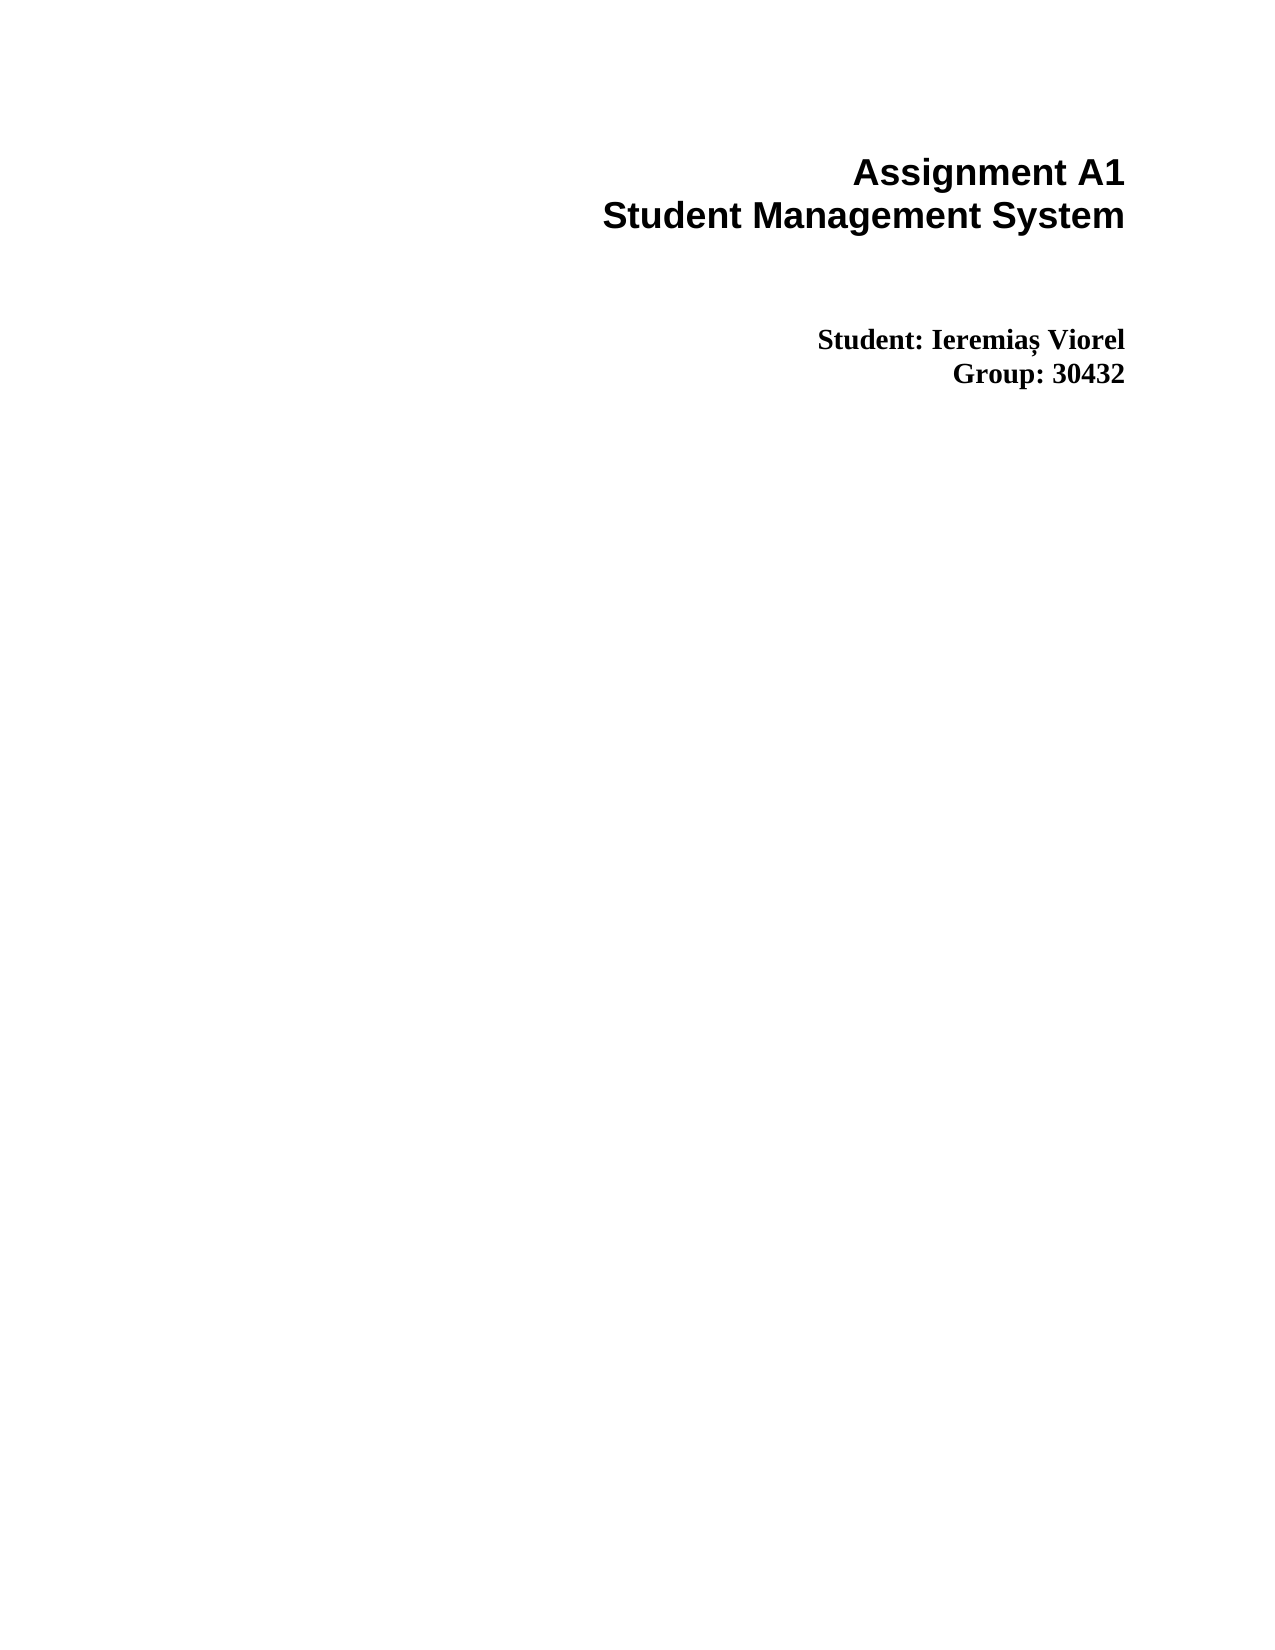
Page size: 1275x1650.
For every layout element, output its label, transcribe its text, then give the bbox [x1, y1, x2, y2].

title Student: Ieremiaș Viorel [150, 322, 1125, 356]
text Group: 30432 [150, 356, 1125, 389]
title Assignment A1 [150, 150, 1125, 193]
text Student Management System [150, 193, 1125, 236]
